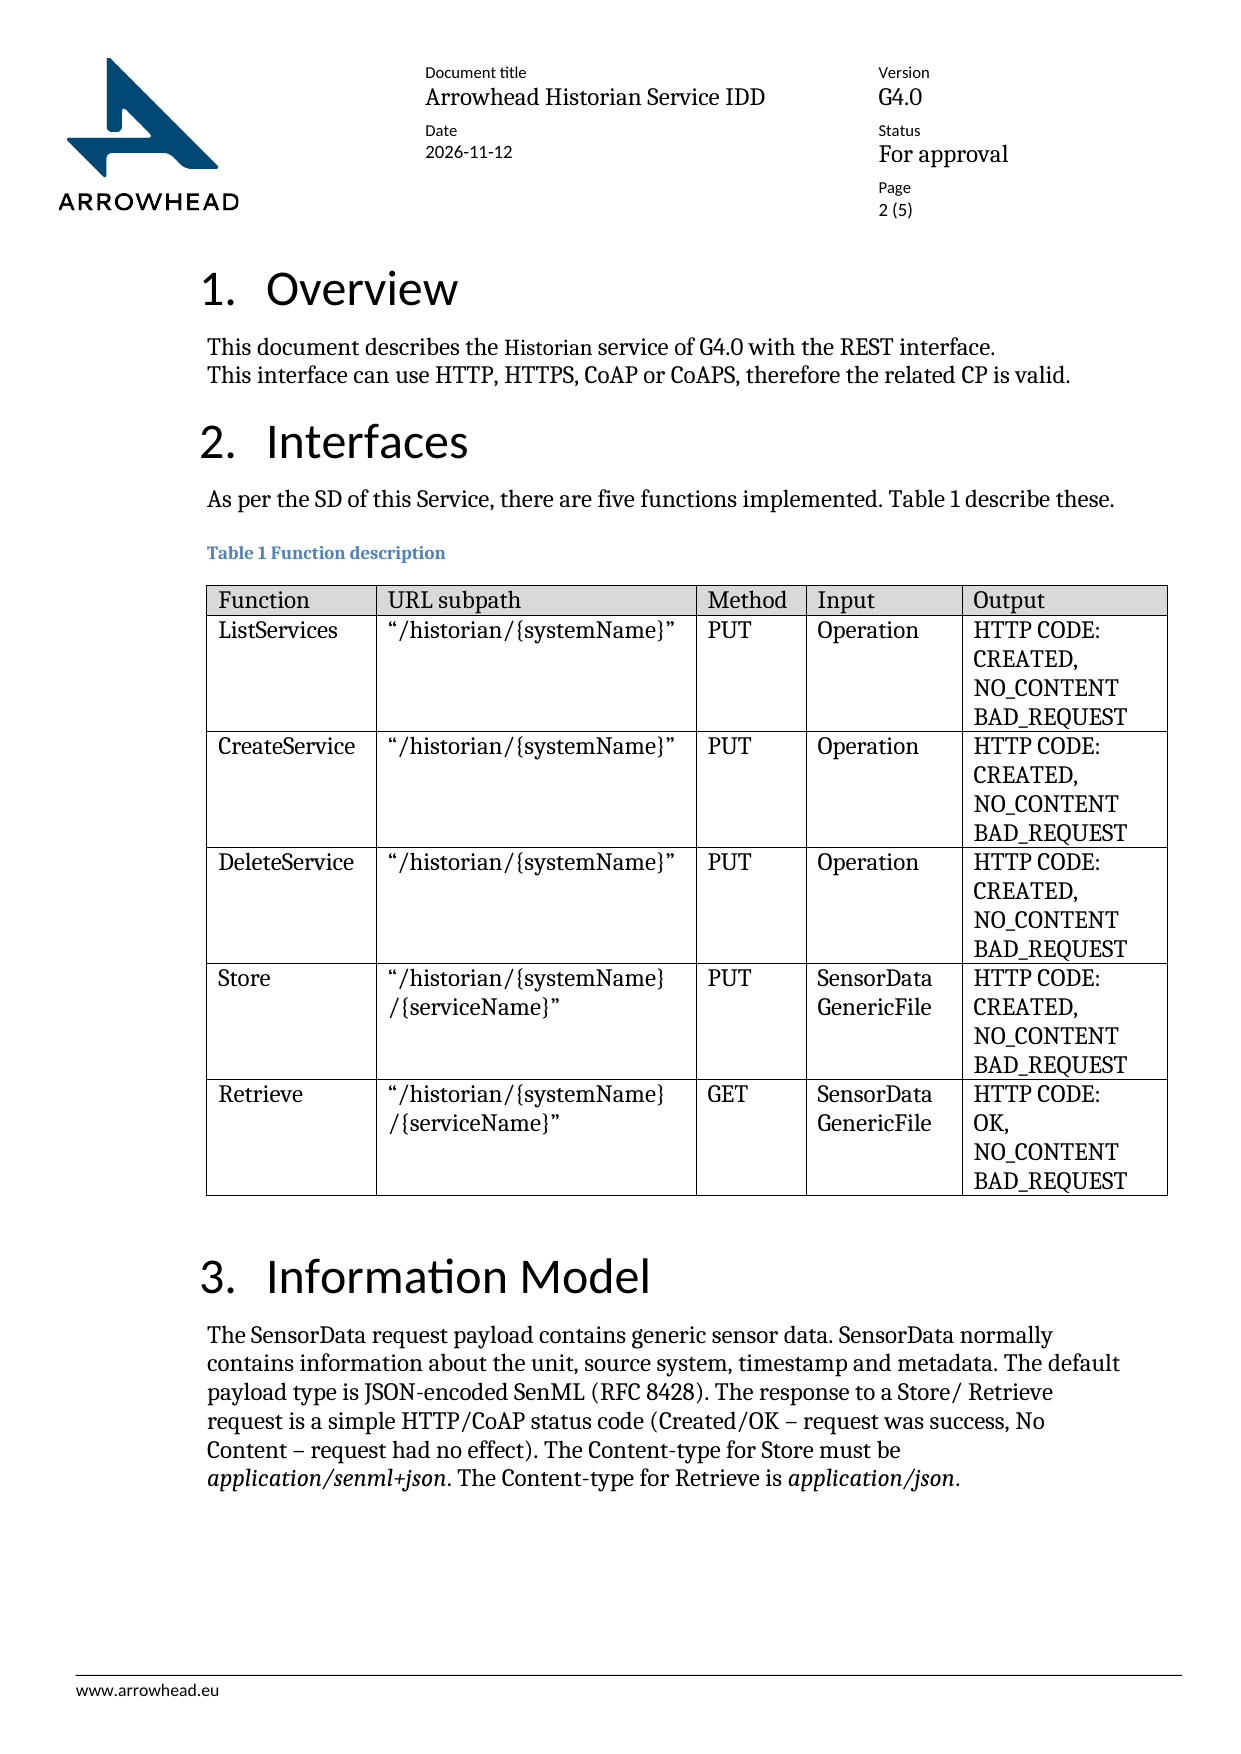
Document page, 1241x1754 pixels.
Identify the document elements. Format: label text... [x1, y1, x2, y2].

text This document describes the Historian service of G4.0 with the REST interface. [207, 332, 1122, 361]
text This interface can use HTTP, HTTPS, CoAP or CoAPS, therefore the related CP is valid. [207, 361, 1122, 390]
table_cell CreateService [207, 732, 376, 847]
text As per the SD of this Service, there are five functions implemented. Table 1 describe these. [207, 485, 1122, 514]
table_header Method [697, 586, 806, 615]
table_cell DeleteService [207, 848, 376, 963]
title Information Model [199, 1254, 1122, 1304]
table_cell Retrieve [207, 1080, 376, 1195]
table_cell Store [207, 964, 376, 1079]
table_cell SensorData GenericFile [807, 1080, 962, 1195]
text The SensorData request payload contains generic sensor data. SensorData normally contains information about the unit, source system, timestamp and metadata. The default payload type is JSON-encoded SenML (RFC 8428). The response to a Store/ Retrieve request is a simple HTTP/CoAP status code (Created/OK – request was success, No Content – request had no effect). The Content-type for Store must be application/senml+json. The Content-type for Retrieve is application/json. [207, 1321, 1122, 1493]
table_cell PUT [697, 964, 806, 1079]
table_header URL subpath [377, 586, 696, 615]
table_cell HTTP CODE: CREATED, NO_CONTENT BAD_REQUEST [963, 732, 1167, 847]
title Interfaces [199, 419, 1122, 469]
table_cell HTTP CODE: OK, NO_CONTENT BAD_REQUEST [963, 1080, 1167, 1195]
table_cell “/historian/{systemName}” [377, 732, 696, 847]
table_cell SensorData GenericFile [807, 964, 962, 1079]
table_cell “/historian/{systemName} /{serviceName}” [377, 1080, 696, 1195]
text Table 1 Function description [207, 543, 1122, 564]
table_cell Operation [807, 848, 962, 963]
table_header Input [807, 586, 962, 615]
title Overview [199, 266, 1122, 316]
table_cell Operation [807, 732, 962, 847]
table_cell “/historian/{systemName}” [377, 848, 696, 963]
table_header Function [207, 586, 376, 615]
table_cell Operation [807, 616, 962, 731]
table_header Output [963, 586, 1167, 615]
picture [58, 58, 239, 217]
table_cell ListServices [207, 616, 376, 731]
table_cell PUT [697, 732, 806, 847]
table_cell HTTP CODE: CREATED, NO_CONTENT BAD_REQUEST [963, 848, 1167, 963]
table_cell HTTP CODE: CREATED, NO_CONTENT BAD_REQUEST [963, 616, 1167, 731]
table_cell PUT [697, 848, 806, 963]
table_cell PUT [697, 616, 806, 731]
table_cell “/historian/{systemName}” [377, 616, 696, 731]
table_cell HTTP CODE: CREATED, NO_CONTENT BAD_REQUEST [963, 964, 1167, 1079]
table_cell “/historian/{systemName} /{serviceName}” [377, 964, 696, 1079]
table_cell GET [697, 1080, 806, 1195]
